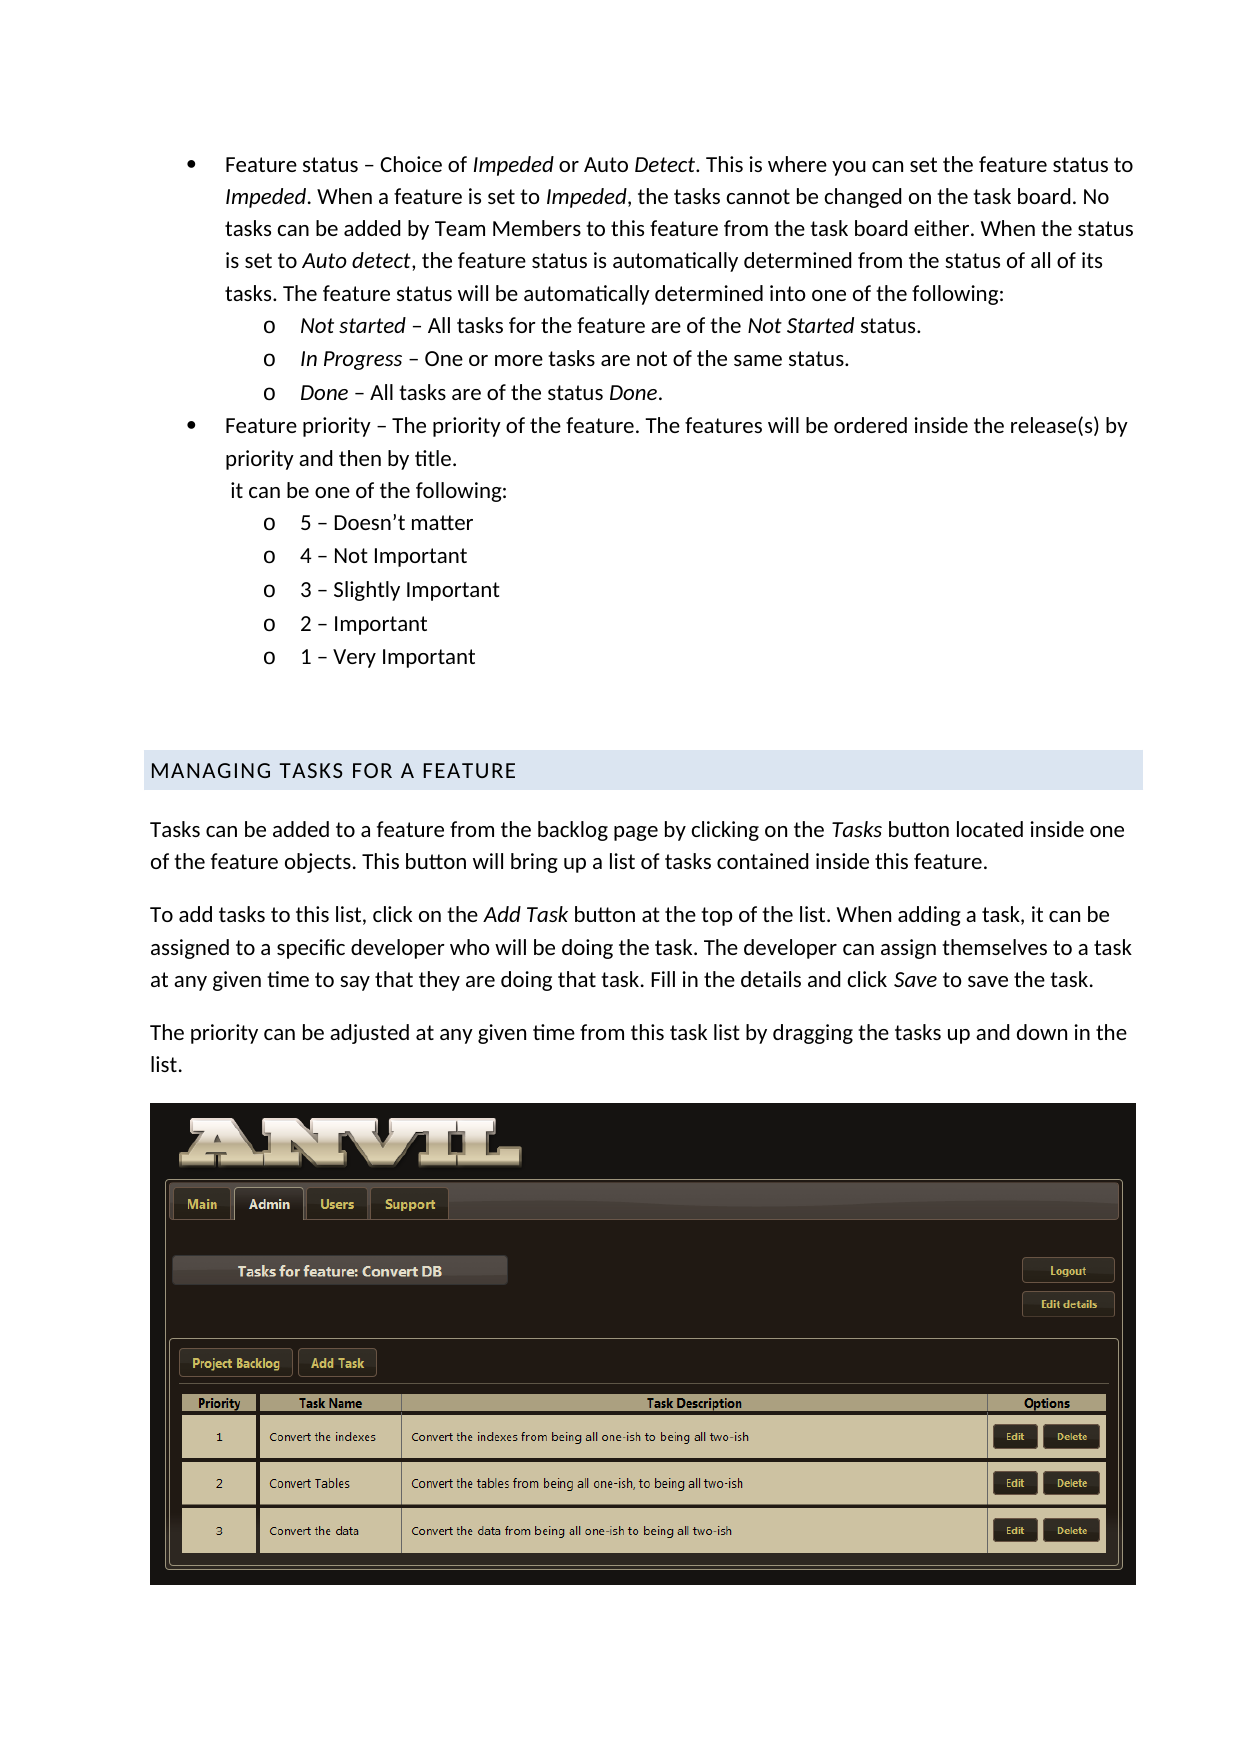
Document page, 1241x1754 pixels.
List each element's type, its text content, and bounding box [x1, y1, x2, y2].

list 4 – Not Important [262, 542, 1137, 571]
list 2 – Important [262, 609, 1137, 638]
list Done – All tasks are of the status Done. [262, 378, 1137, 407]
text Tasks can be added to a feature from the backlog page by clicking on the Tasks button located inside one of the feature objects. This button will bring up a list of tasks contained inside this feature. [150, 815, 1137, 875]
list Feature status – Choice of Impeded or Auto Detect. This is where you can set the feature status to Impeded. When a feature is set to Impeded, the tasks cannot be changed on the task board. No tasks can be added by Team Members to this feature from the task board either. When the status is set to Auto detect, the feature status is automatically determined from the status of all of its tasks. The feature status will be automatically determined into one of the following: [187, 150, 1137, 307]
text The priority can be adjusted at any given time from this task list by dragging the tasks up and down in the list. [150, 1018, 1137, 1078]
subtitle Managing tasks for a feature [150, 756, 1137, 784]
list 3 – Slightly Important [262, 575, 1137, 604]
list 1 – Very Important [262, 642, 1137, 671]
list In Progress – One or more tasks are not of the same status. [262, 344, 1137, 374]
list Feature priority – The priority of the feature. The features will be ordered inside the release(s) by priority and then by title. it can be one of the following: [187, 412, 1137, 504]
text To add tasks to this list, click on the Add Task button at the top of the list. When adding a task, it can be assigned to a specific developer who will be doing the task. The developer can assign themselves to a task at any given time to say that they are doing that task. Fill in the details and click Save to save the task. [150, 900, 1137, 993]
list 5 – Doesn’t matter [262, 508, 1137, 537]
picture [150, 1103, 1136, 1585]
list Not started – All tasks for the feature are of the Not Started status. [262, 311, 1137, 340]
